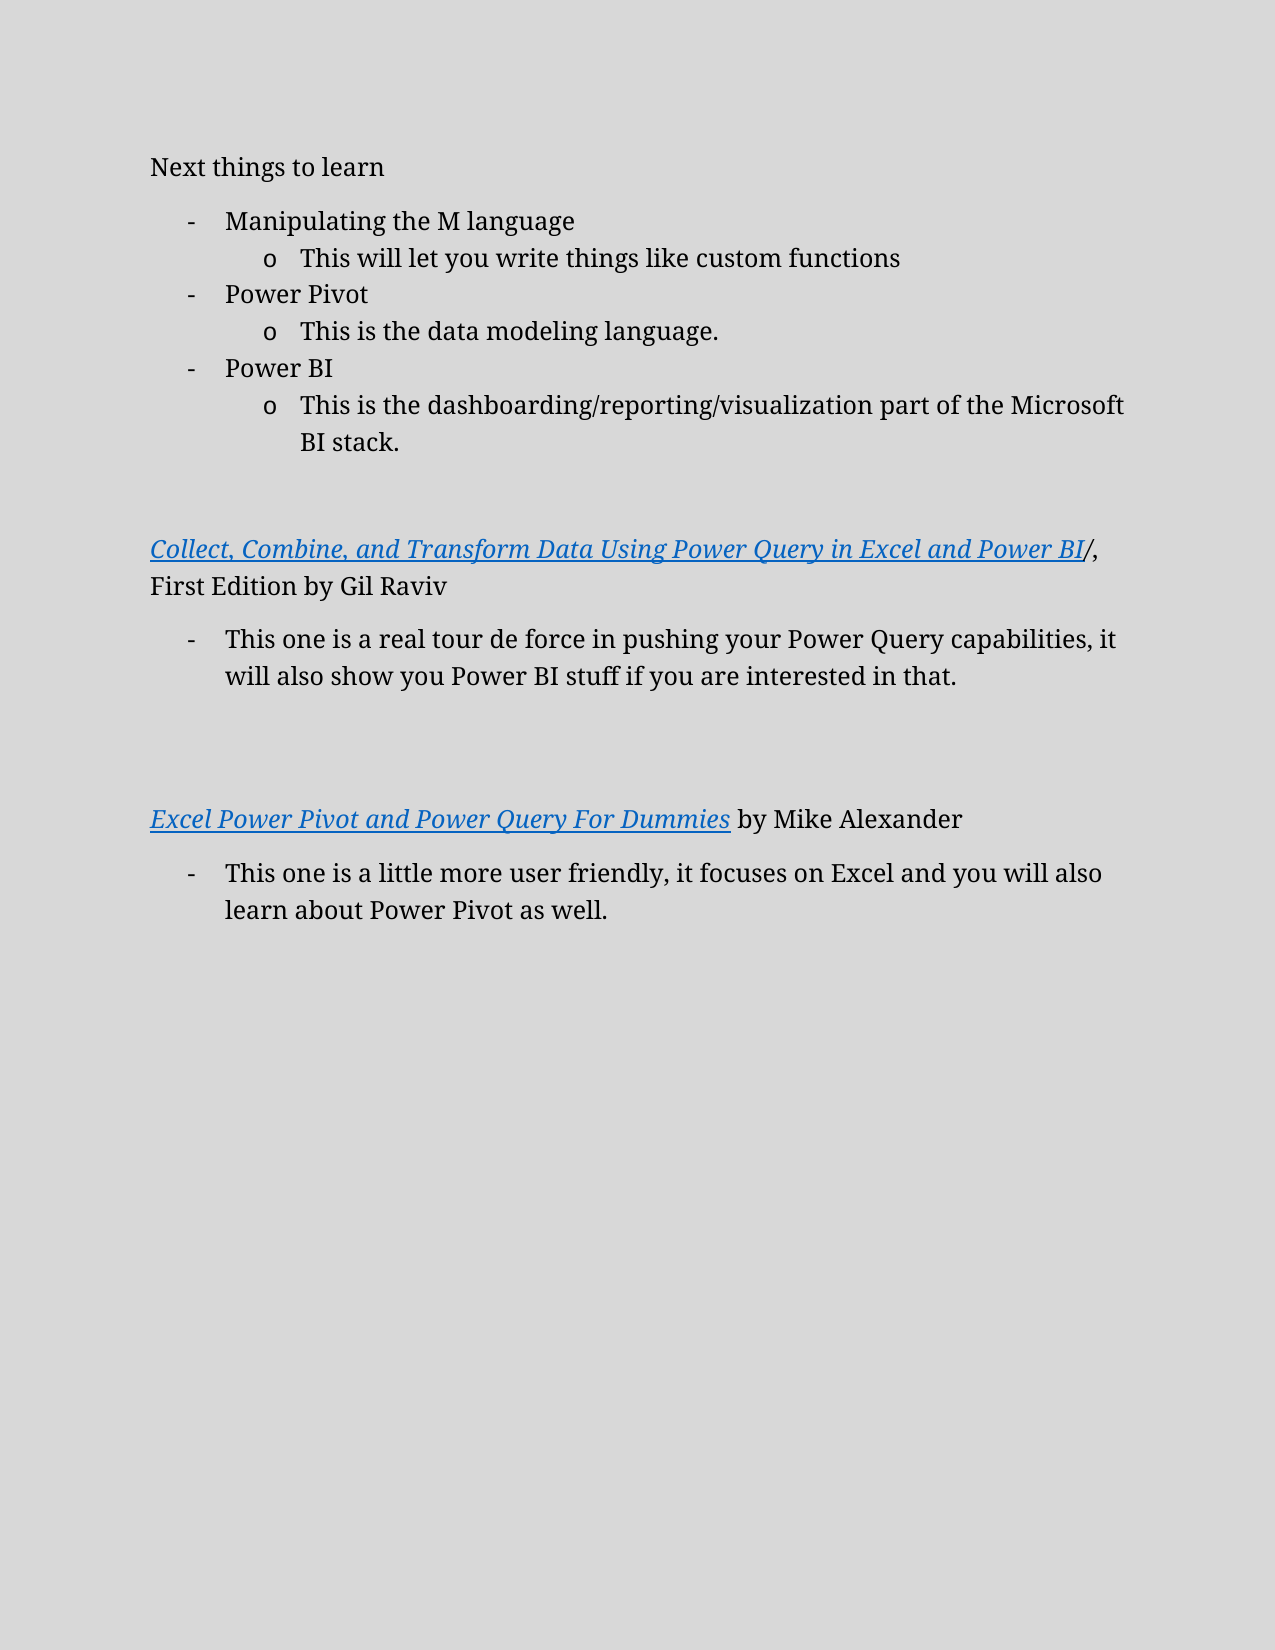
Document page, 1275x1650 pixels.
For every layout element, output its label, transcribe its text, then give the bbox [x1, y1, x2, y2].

list This is the data modeling language. [262, 314, 1125, 348]
list This one is a little more user friendly, it focuses on Excel and you will also learn about Power Pivot as well. [187, 856, 1125, 926]
list Power BI [187, 351, 1125, 385]
list This will let you write things like custom functions [262, 240, 1125, 274]
list This is the dashboarding/reporting/visualization part of the Microsoft BI stack. [262, 388, 1125, 459]
list Power Pivot [187, 277, 1125, 311]
list This one is a real tour de force in pushing your Power Query capabilities, it will also show you Power BI stuff if you are interested in that. [187, 622, 1125, 693]
text Next things to learn [150, 150, 1125, 184]
text Excel Power Pivot and Power Query For Dummies by Mike Alexander [150, 765, 1125, 836]
list Manipulating the M language [187, 203, 1125, 237]
text Collect, Combine, and Transform Data Using Power Query in Excel and Power BI/, First Edition by Gil Raviv [150, 532, 1125, 602]
